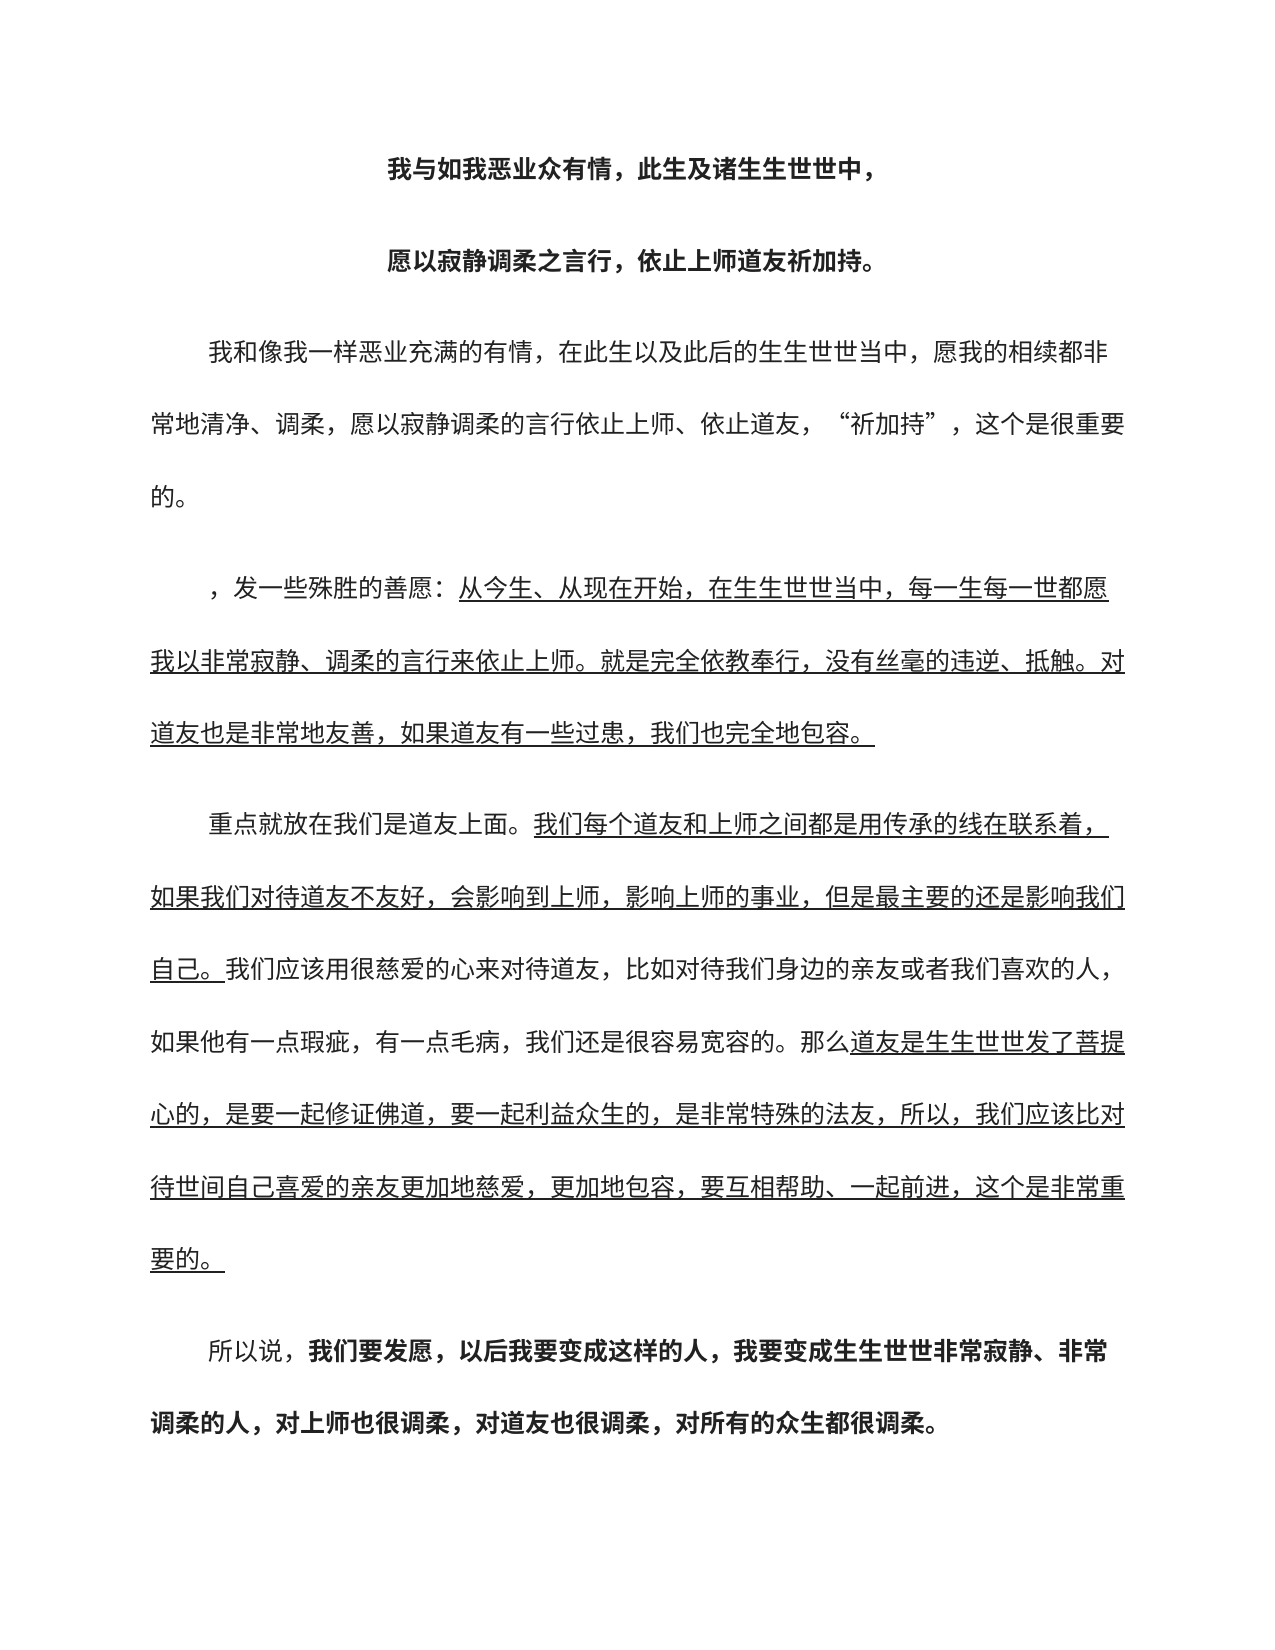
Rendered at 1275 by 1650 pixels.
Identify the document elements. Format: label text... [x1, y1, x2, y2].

text 重点就放在我们是道友上面。我们每个道友和上师之间都是用传承的线在联系着，如果我们对待道友不友好，会影响到上师，影响上师的事业，但是最主要的还是影响我们自己。我们应该用很慈爱的心来对待道友，比如对待我们身边的亲友或者我们喜欢的人，如果他有一点瑕疵，有一点毛病，我们还是很容易宽容的。那么道友是生生世世发了菩提心的，是要一起修证佛道，要一起利益众生的，是非常特殊的法友，所以，我们应该比对待世间自己喜爱的亲友更加地慈爱，更加地包容，要互相帮助、一起前进，这个是非常重要的。 [150, 805, 1125, 908]
text 我和像我一样恶业充满的有情，在此生以及此后的生生世世当中，愿我的相续都非常地清净、调柔，愿以寂静调柔的言行依止上师、依止道友，“祈加持”，这个是很重要的。 [150, 332, 1125, 514]
text 我与如我恶业众有情，此生及诸生生世世中， [150, 150, 1125, 186]
text 重点就放在我们是道友上面。我们每个道友和上师之间都是用传承的线在联系着，如果我们对待道友不友好，会影响到上师，影响上师的事业，但是最主要的还是影响我们自己。我们应该用很慈爱的心来对待道友，比如对待我们身边的亲友或者我们喜欢的人，如果他有一点瑕疵，有一点毛病，我们还是很容易宽容的。那么道友是生生世世发了菩提心的，是要一起修证佛道，要一起利益众生的，是非常特殊的法友，所以，我们应该比对待世间自己喜爱的亲友更加地慈爱，更加地包容，要互相帮助、一起前进，这个是非常重要的。 [150, 1200, 1125, 1276]
text 愿以寂静调柔之言行，依止上师道友祈加持。 [150, 241, 1125, 277]
text 所以说，我们要发愿，以后我要变成这样的人，我要变成生生世世非常寂静、非常调柔的人，对上师也很调柔，对道友也很调柔，对所有的众生都很调柔。 [150, 1331, 1125, 1440]
text 重点就放在我们是道友上面。我们每个道友和上师之间都是用传承的线在联系着，如果我们对待道友不友好，会影响到上师，影响上师的事业，但是最主要的还是影响我们自己。我们应该用很慈爱的心来对待道友，比如对待我们身边的亲友或者我们喜欢的人，如果他有一点瑕疵，有一点毛病，我们还是很容易宽容的。那么道友是生生世世发了菩提心的，是要一起修证佛道，要一起利益众生的，是非常特殊的法友，所以，我们应该比对待世间自己喜爱的亲友更加地慈爱，更加地包容，要互相帮助、一起前进，这个是非常重要的。 [150, 1128, 1125, 1198]
text ，发一些殊胜的善愿：从今生、从现在开始，在生生世世当中，每一生每一世都愿我以非常寂静、调柔的言行来依止上师。就是完全依教奉行，没有丝毫的违逆、抵触。对道友也是非常地友善，如果道友有一些过患，我们也完全地包容。 [150, 674, 1125, 750]
text ，发一些殊胜的善愿：从今生、从现在开始，在生生世世当中，每一生每一世都愿我以非常寂静、调柔的言行来依止上师。就是完全依教奉行，没有丝毫的违逆、抵触。对道友也是非常地友善，如果道友有一些过患，我们也完全地包容。 [150, 569, 1125, 672]
text 重点就放在我们是道友上面。我们每个道友和上师之间都是用传承的线在联系着，如果我们对待道友不友好，会影响到上师，影响上师的事业，但是最主要的还是影响我们自己。我们应该用很慈爱的心来对待道友，比如对待我们身边的亲友或者我们喜欢的人，如果他有一点瑕疵，有一点毛病，我们还是很容易宽容的。那么道友是生生世世发了菩提心的，是要一起修证佛道，要一起利益众生的，是非常特殊的法友，所以，我们应该比对待世间自己喜爱的亲友更加地慈爱，更加地包容，要互相帮助、一起前进，这个是非常重要的。 [150, 910, 1125, 1126]
